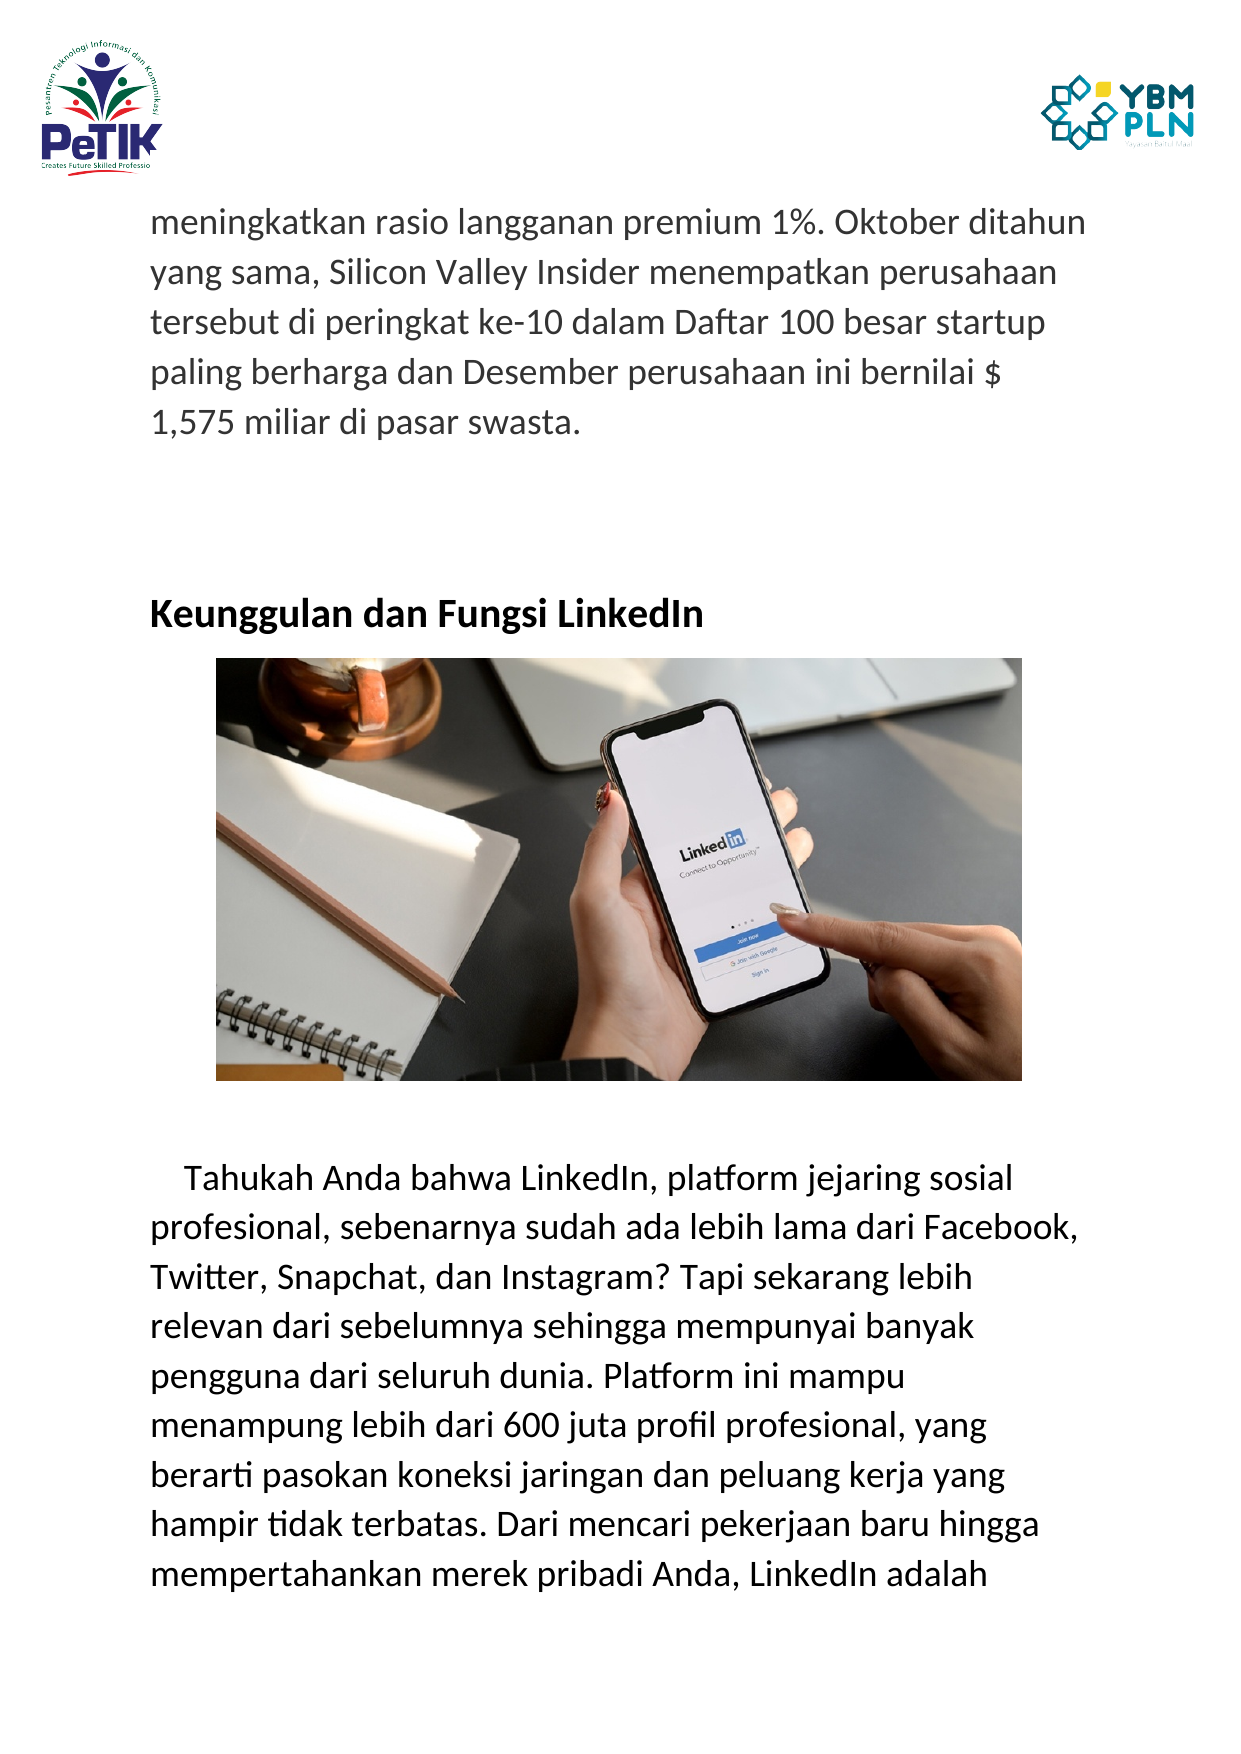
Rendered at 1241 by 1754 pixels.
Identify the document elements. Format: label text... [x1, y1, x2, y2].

picture [1056, 125, 1067, 137]
text Keunggulan dan Fungsi LinkedIn [150, 587, 1090, 637]
picture [41, 40, 164, 176]
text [150, 150, 1090, 443]
picture [1032, 28, 1202, 198]
picture [216, 658, 1022, 1081]
picture [1056, 90, 1067, 102]
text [150, 1154, 1090, 1595]
